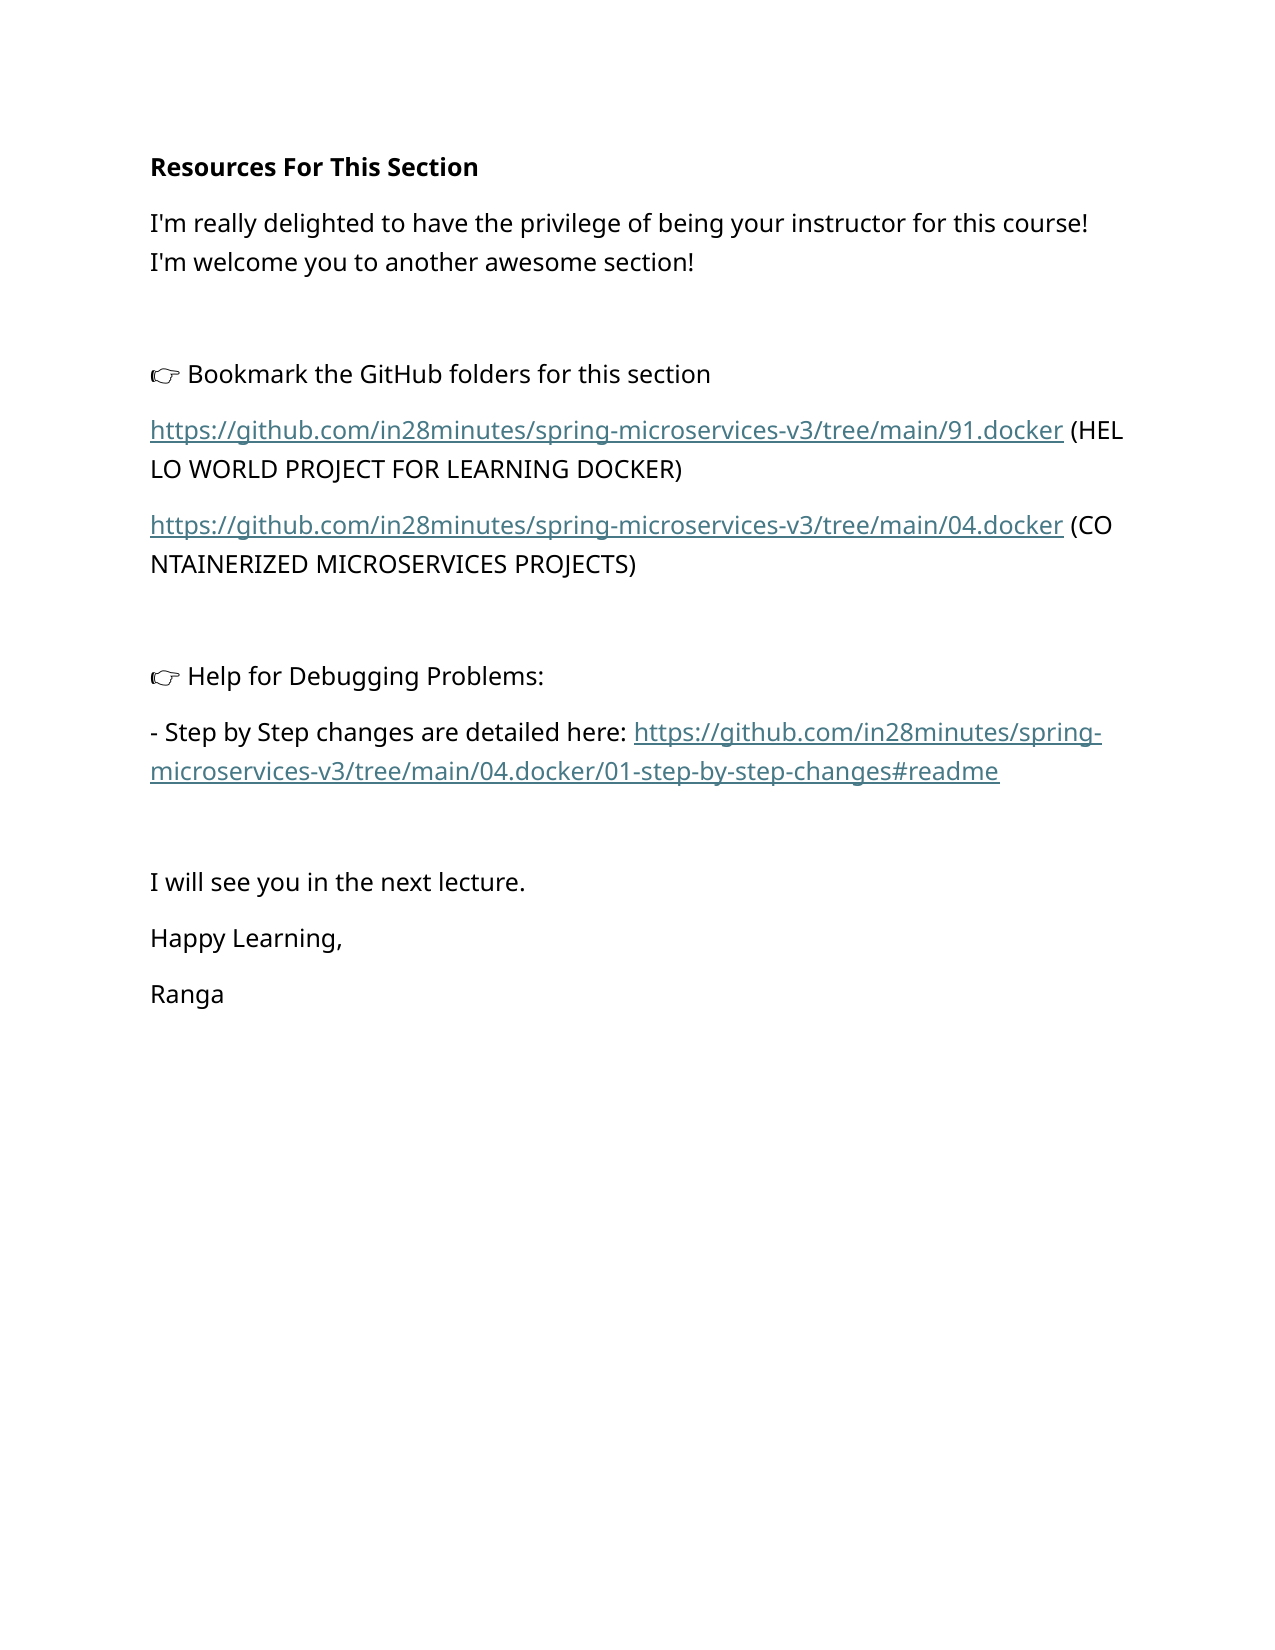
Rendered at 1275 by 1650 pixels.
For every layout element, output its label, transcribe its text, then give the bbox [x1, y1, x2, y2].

text I'm really delighted to have the privilege of being your instructor for this course! I'm welcome you to another awesome section! [150, 206, 1125, 279]
text I will see you in the next lecture. [150, 865, 1125, 899]
text 👉 Bookmark the GitHub folders for this section [150, 357, 1125, 391]
text Happy Learning, [150, 921, 1125, 955]
text https://github.com/in28minutes/spring-microservices-v3/tree/main/04.docker (CONTAINERIZED MICROSERVICES PROJECTS) [150, 507, 1125, 581]
text - Step by Step changes are detailed here: https://github.com/in28minutes/spring-microservices-v3/tree/main/04.docker/01-step-by-step-changes#readme [150, 714, 1125, 787]
text https://github.com/in28minutes/spring-microservices-v3/tree/main/91.docker (HELLO WORLD PROJECT FOR LEARNING DOCKER) [150, 412, 1125, 486]
text Resources For This Section [150, 150, 1125, 184]
text Ranga [150, 977, 1125, 1011]
text 👉 Help for Debugging Problems: [150, 658, 1125, 692]
